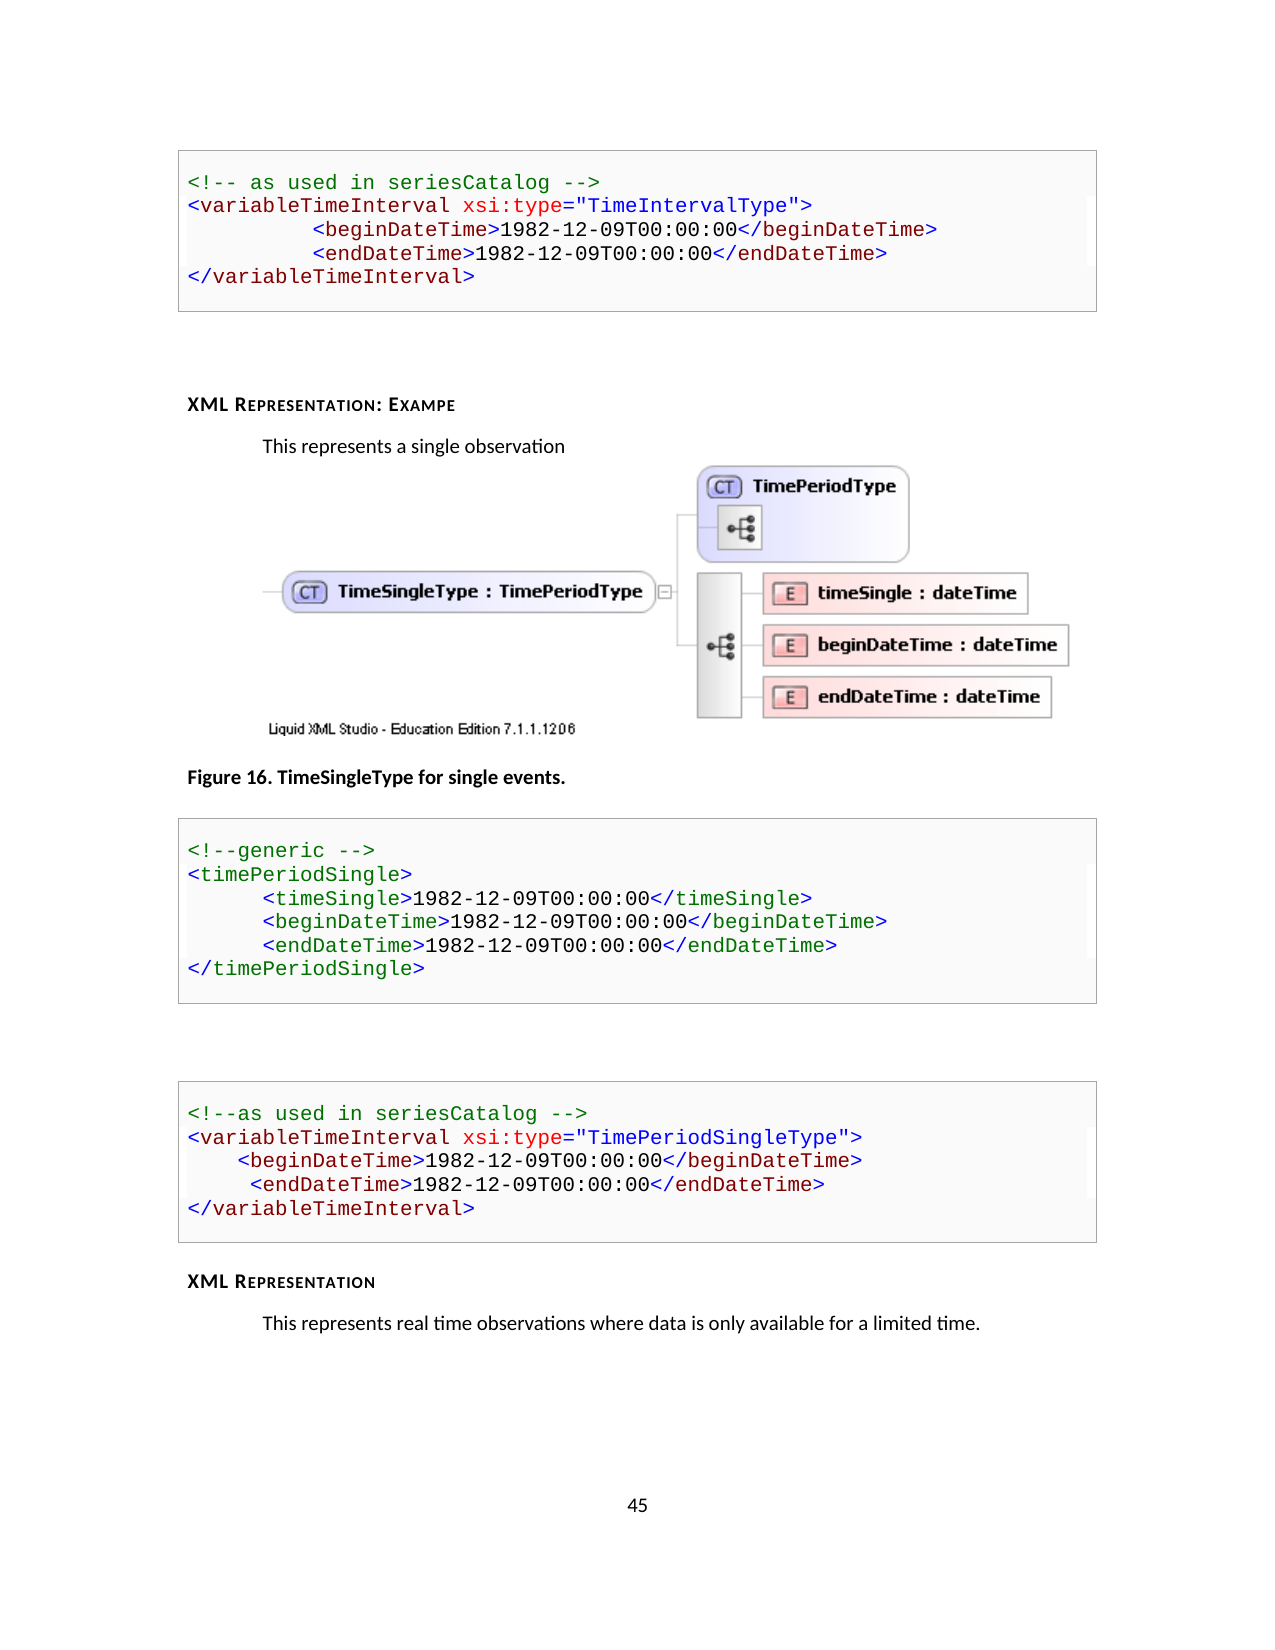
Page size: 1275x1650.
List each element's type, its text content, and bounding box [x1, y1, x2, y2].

subtitle XML Representation: Exampe [187, 391, 1087, 417]
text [187, 219, 1087, 243]
text <!--generic --> [179, 819, 1096, 864]
text <timePeriodSingle> [187, 864, 1087, 887]
text <variableTimeInterval xsi:type="TimePeriodSingleType"> [187, 1127, 1087, 1150]
text <!-- as used in seriesCatalog --> [179, 151, 1096, 196]
text <!--as used in seriesCatalog --> [179, 1082, 1096, 1127]
text </variableTimeInterval> [179, 1176, 1096, 1242]
text </timePeriodSingle> [179, 937, 1096, 1003]
text <beginDateTime>1982-12-09T00:00:00</beginDateTime> [187, 911, 1087, 935]
text <variableTimeInterval xsi:type="TimeIntervalType"> [187, 196, 1087, 219]
text This represents a single observation [262, 433, 1087, 458]
text <beginDateTime>1982-12-09T00:00:00</beginDateTime> [187, 1150, 1087, 1174]
text <timeSingle>1982-12-09T00:00:00</timeSingle> [187, 887, 1087, 911]
subtitle XML Representation [187, 1268, 1087, 1293]
text This represents real time observations where data is only available for a limited time. [262, 1310, 1087, 1335]
picture [262, 462, 1089, 736]
text </variableTimeInterval> [179, 244, 1096, 311]
